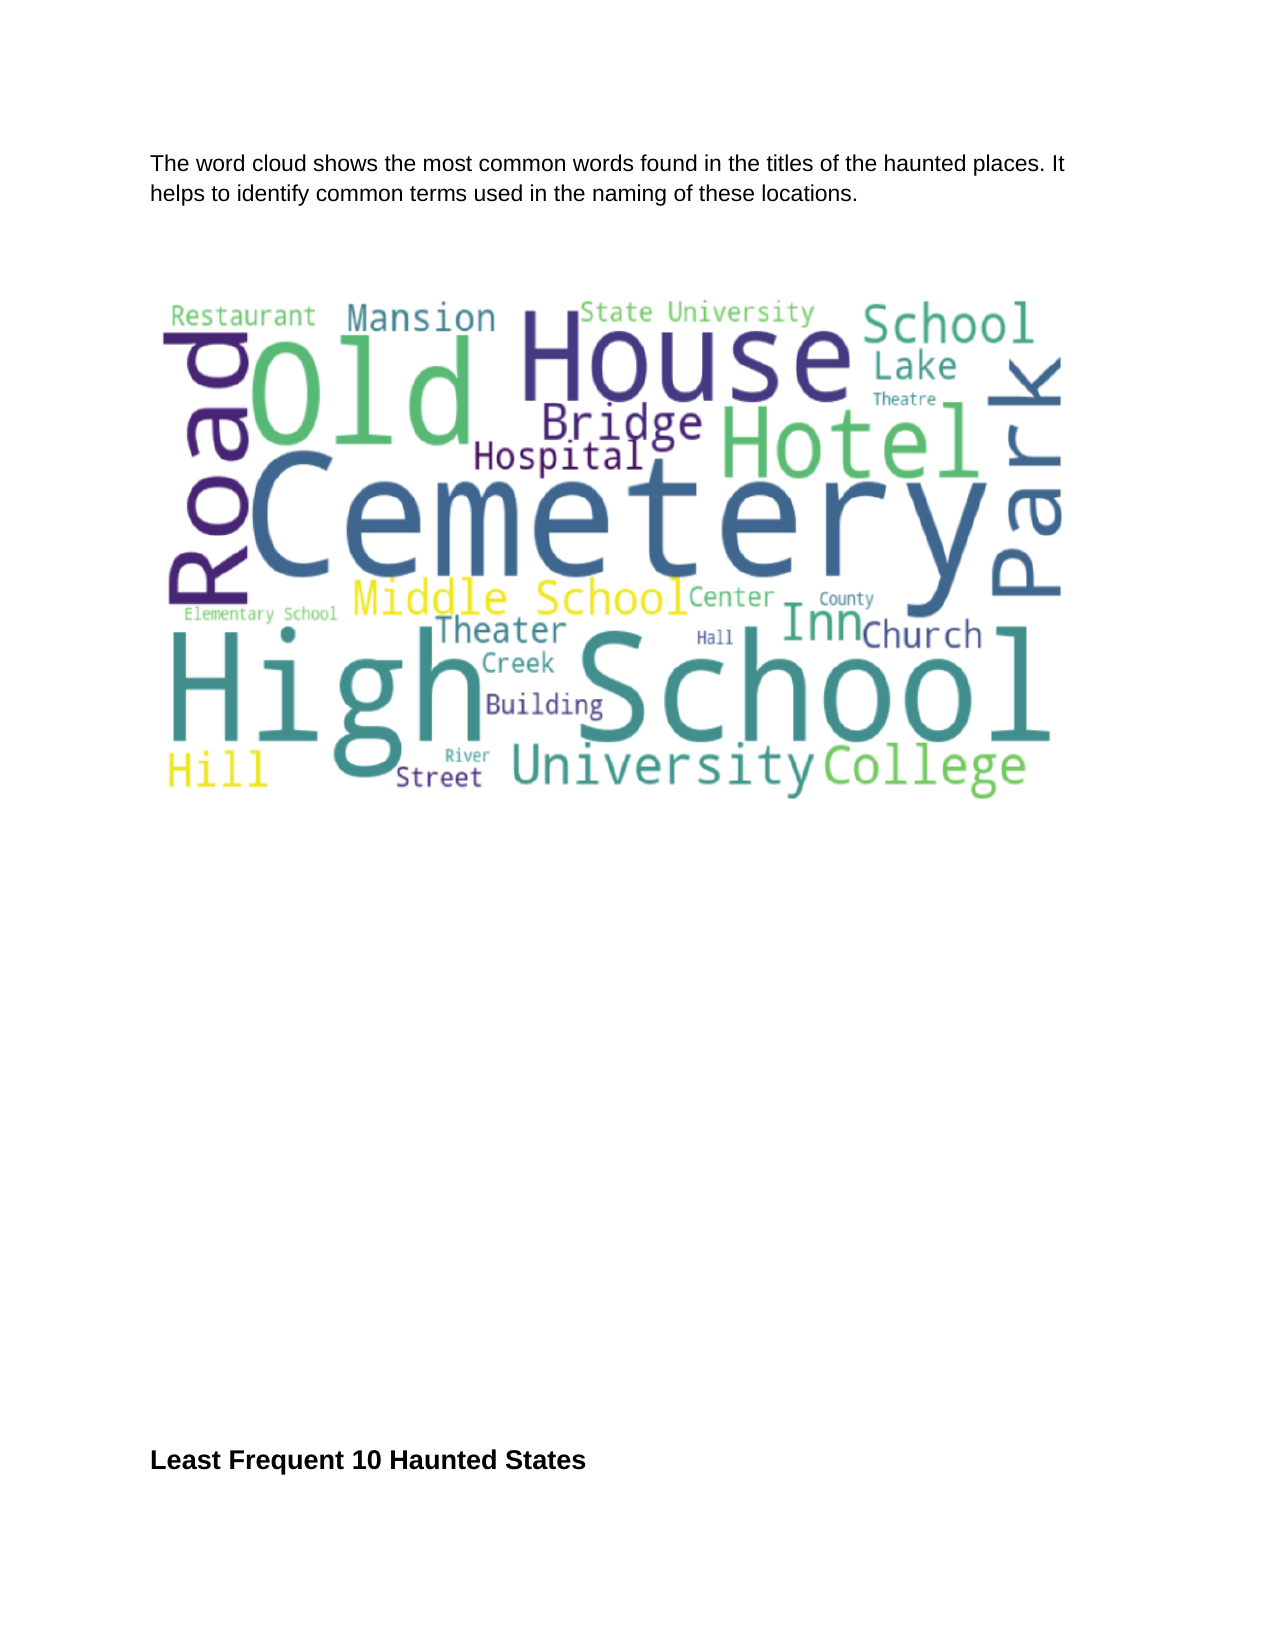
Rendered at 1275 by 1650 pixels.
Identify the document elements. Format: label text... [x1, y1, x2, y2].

subtitle Least Frequent 10 Haunted States [150, 1444, 1125, 1475]
text The word cloud shows the most common words found in the titles of the haunted places. It helps to identify common terms used in the naming of these locations. [150, 150, 1125, 207]
picture [150, 290, 1091, 818]
